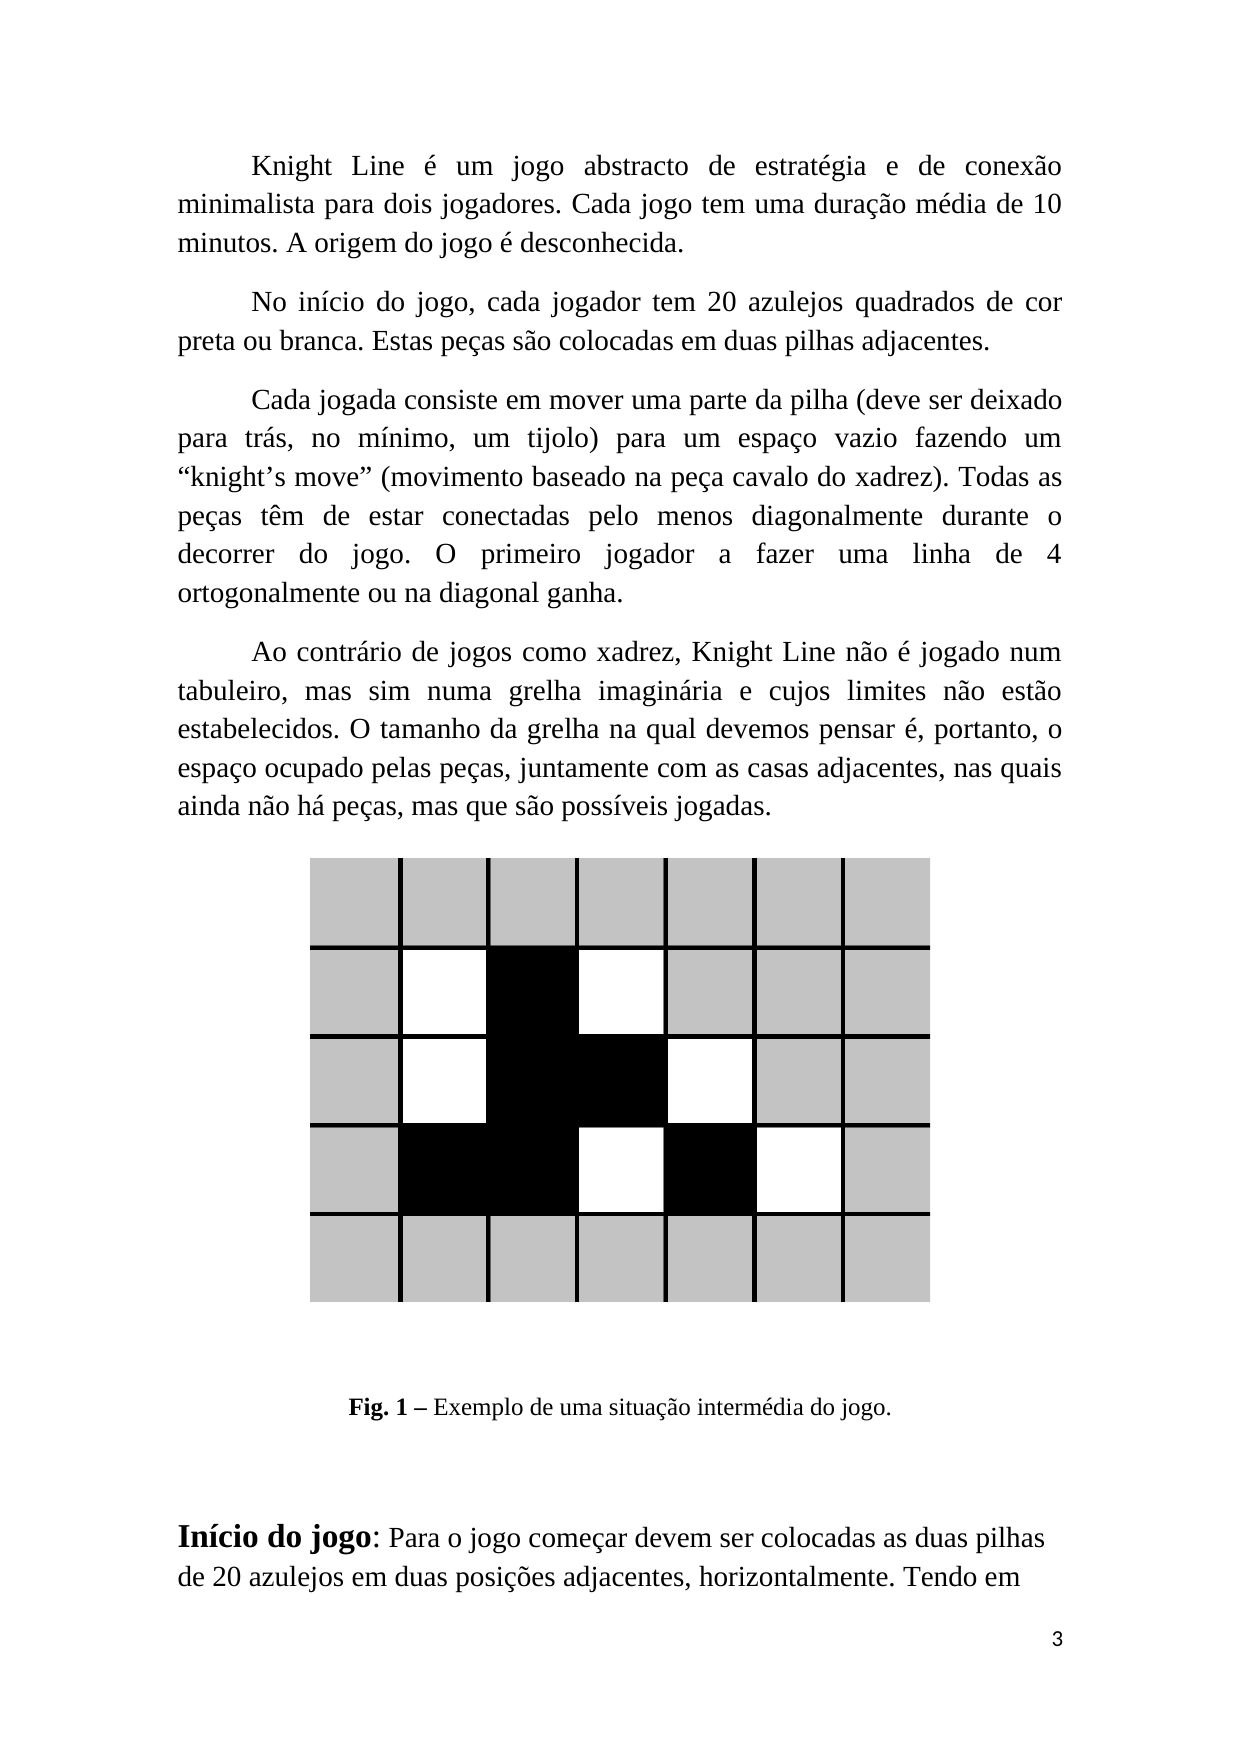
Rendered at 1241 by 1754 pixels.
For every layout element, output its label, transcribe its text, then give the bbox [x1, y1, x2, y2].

text Knight Line é um jogo abstracto de estratégia e de conexão minimalista para dois jogadores. Cada jogo tem uma duração média de 10 minutos. A origem do jogo é desconhecida. [177, 148, 1063, 258]
text Cada jogada consiste em mover uma parte da pilha (deve ser deixado para trás, no mínimo, um tijolo) para um espaço vazio fazendo um “knight’s move” (movimento baseado na peça cavalo do xadrez). Todas as peças têm de estar conectadas pelo menos diagonalmente durante o decorrer do jogo. O primeiro jogador a fazer uma linha de 4 ortogonalmente ou na diagonal ganha. [177, 382, 1063, 608]
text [177, 1516, 1063, 1593]
text Ao contrário de jogos como xadrez, Knight Line não é jogado num tabuleiro, mas sim numa grelha imaginária e cujos limites não estão estabelecidos. O tamanho da grelha na qual devemos pensar é, portanto, o espaço ocupado pelas peças, juntamente com as casas adjacentes, nas quais ainda não há peças, mas que são possíveis jogadas. [177, 634, 1063, 822]
text Fig. 1 – Exemplo de uma situação intermédia do jogo. [177, 1392, 1063, 1421]
picture [310, 858, 930, 1302]
text No início do jogo, cada jogador tem 20 azulejos quadrados de cor preta ou branca. Estas peças são colocadas em duas pilhas adjacentes. [177, 284, 1063, 356]
